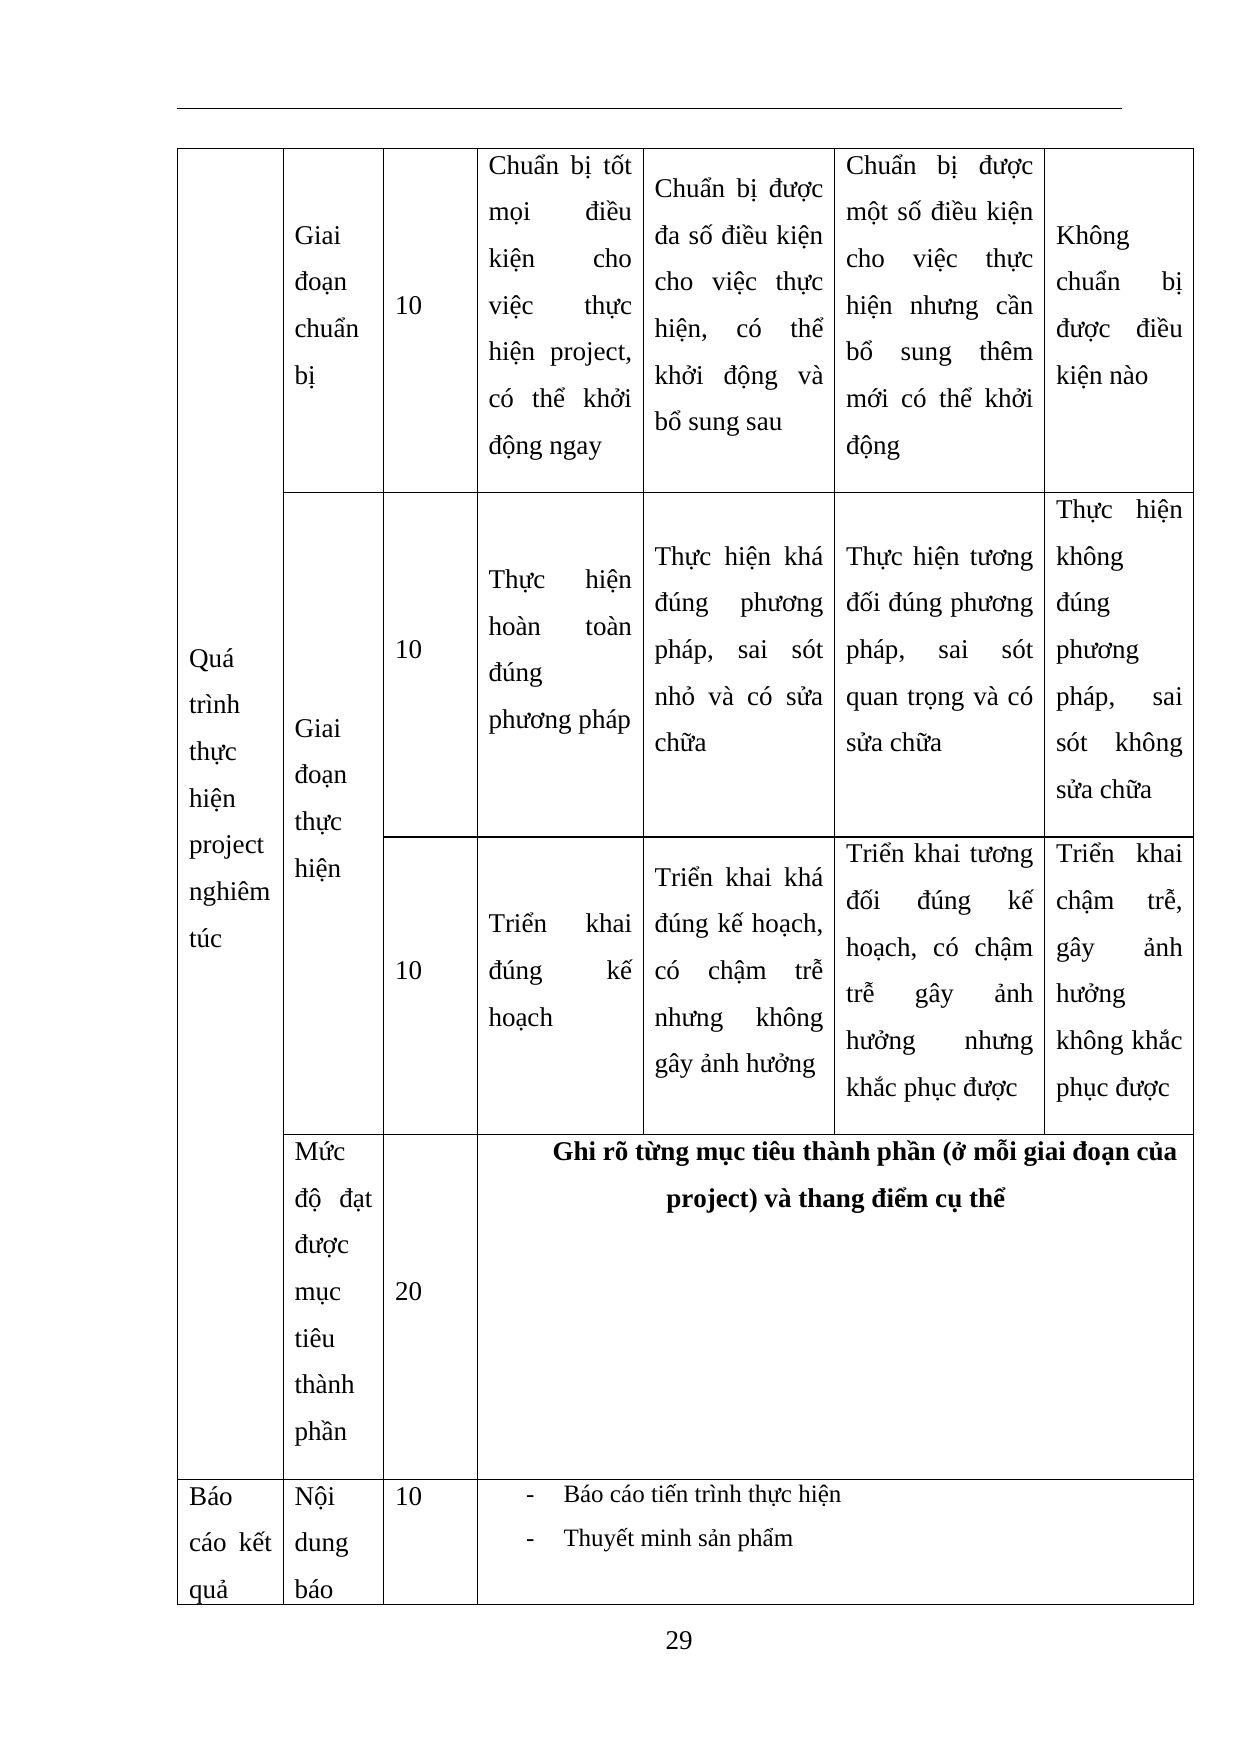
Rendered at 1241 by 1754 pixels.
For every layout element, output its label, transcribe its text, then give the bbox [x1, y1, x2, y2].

table_cell Không chuẩn bị được điều kiện nào [1045, 149, 1193, 492]
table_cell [178, 1480, 283, 1604]
table_cell Chuẩn bị được đa số điều kiện cho việc thực hiện, có thể khởi động và bổ sung sau [644, 149, 834, 492]
table_cell Thực hiện hoàn toàn đúng phương pháp [478, 493, 643, 836]
table_cell 20 [384, 1135, 477, 1478]
table_cell 10 [384, 149, 477, 492]
table_cell Triển khai tương đối đúng kế hoạch, có chậm trễ gây ảnh hưởng nhưng khắc phục được [835, 838, 1044, 1134]
table_cell Thực hiện tương đối đúng phương pháp, sai sót quan trọng và có sửa chữa [835, 493, 1044, 836]
table_cell Ghi rõ từng mục tiêu thành phần (ở mỗi giai đoạn của project) và thang điểm cụ thể [478, 1135, 1193, 1478]
table_cell Thực hiện không đúng phương pháp, sai sót không sửa chữa [1045, 493, 1193, 836]
table_cell Giai đoạn thực hiện [284, 493, 383, 1134]
table_cell 10 [384, 1480, 477, 1604]
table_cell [478, 1480, 1193, 1604]
table_cell Thực hiện khá đúng phương pháp, sai sót nhỏ và có sửa chữa [644, 493, 834, 836]
table_cell Nội dung báo cáo [284, 1480, 383, 1604]
table_cell Triển khai đúng kế hoạch [478, 838, 643, 1134]
table_cell Chuẩn bị tốt mọi điều kiện cho việc thực hiện project, có thể khởi động ngay [478, 149, 643, 492]
table_cell Chuẩn bị được một số điều kiện cho việc thực hiện nhưng cần bổ sung thêm mới có thể khởi động [835, 149, 1044, 492]
table_cell Giai đoạn chuẩn bị [284, 149, 383, 492]
table_cell Triển khai khá đúng kế hoạch, có chậm trễ nhưng không gây ảnh hưởng [644, 838, 834, 1134]
table_cell Mức độ đạt được mục tiêu thành phần [284, 1135, 383, 1478]
table_cell 10 [384, 493, 477, 836]
table_cell Triển khai chậm trễ, gây ảnh hưởng không khắc phục được [1045, 838, 1193, 1134]
table_cell Quá trình thực hiện project nghiêm túc [178, 149, 283, 1478]
table_cell 10 [384, 838, 477, 1134]
